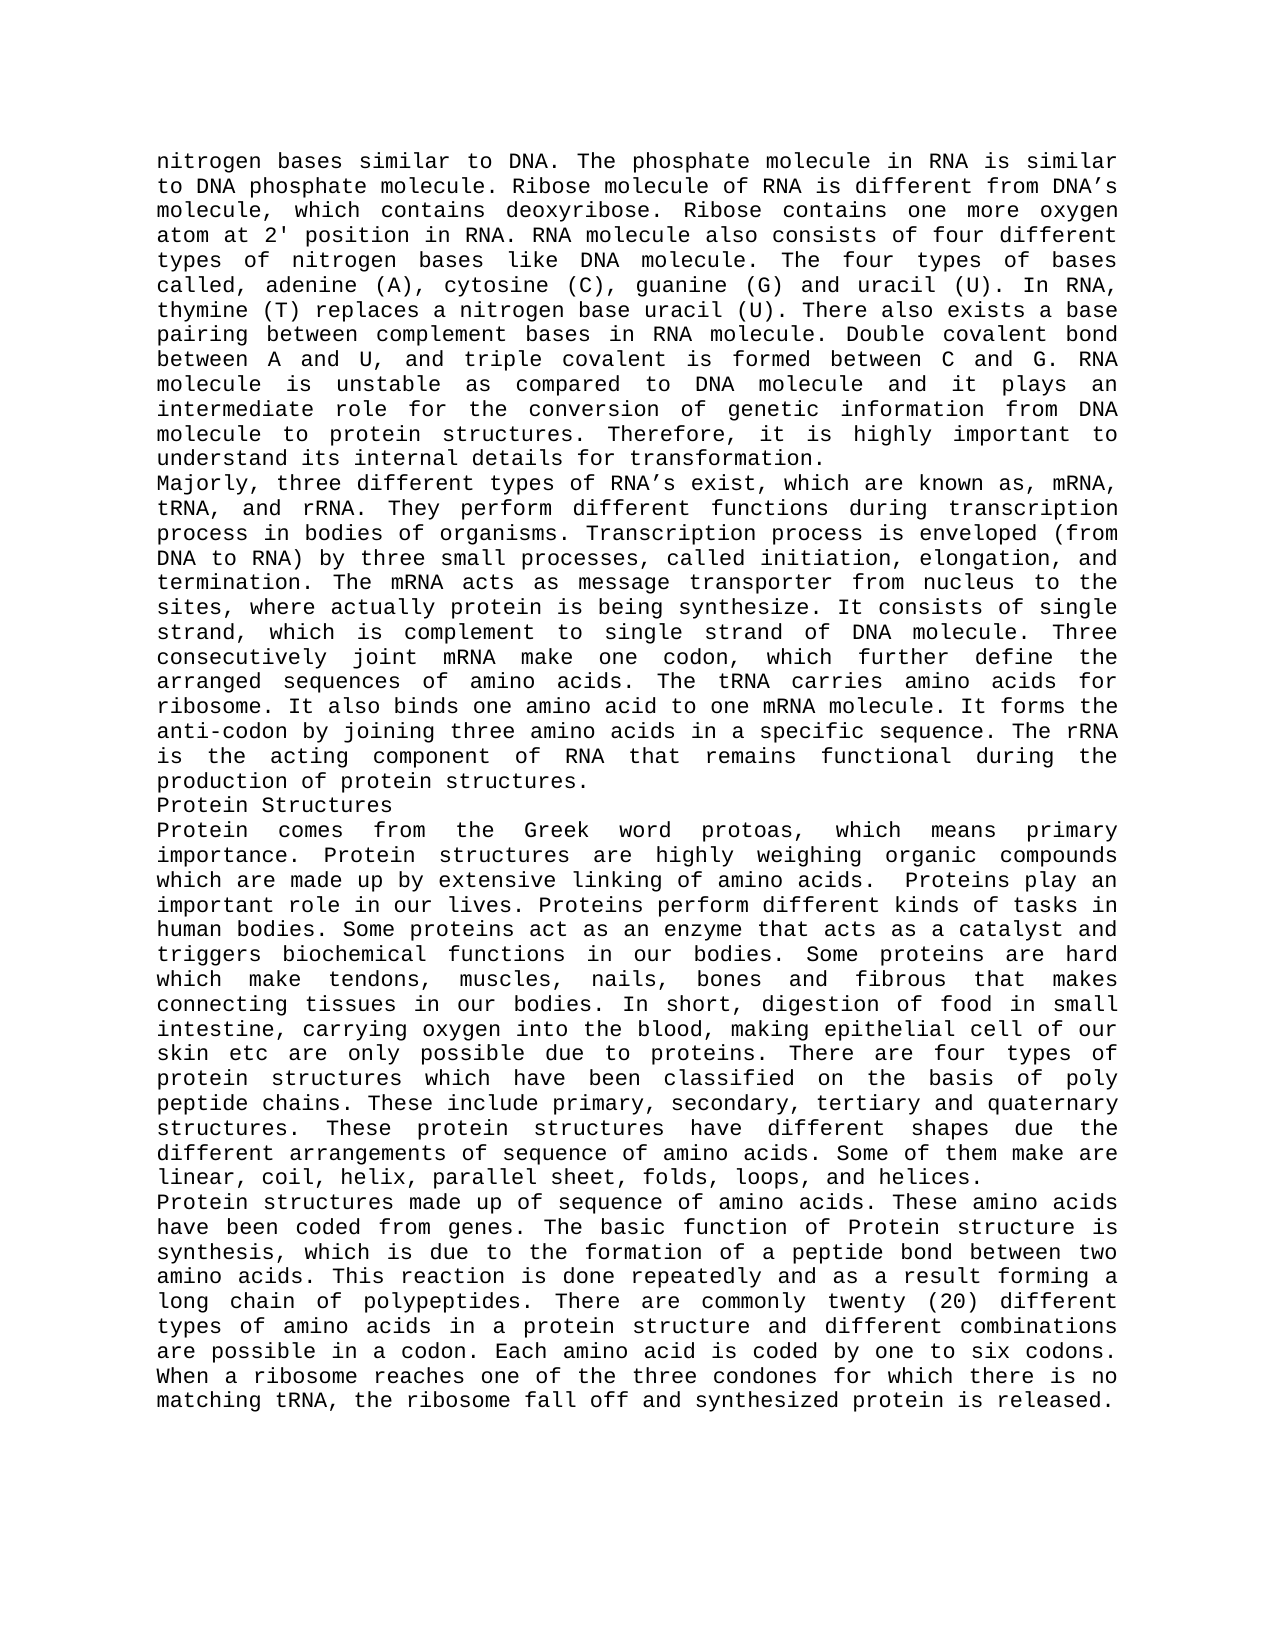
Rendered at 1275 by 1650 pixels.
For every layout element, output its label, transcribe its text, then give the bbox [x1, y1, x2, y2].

text Protein Structures [156, 794, 1118, 819]
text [156, 150, 1118, 472]
text Protein comes from the Greek word protoas, which means primary importance. Protein structures are highly weighing organic compounds which are made up by extensive linking of amino acids. Proteins play an important role in our lives. Proteins perform different kinds of tasks in human bodies. Some proteins act as an enzyme that acts as a catalyst and triggers biochemical functions in our bodies. Some proteins are hard which make tendons, muscles, nails, bones and fibrous that makes connecting tissues in our bodies. In short, digestion of food in small intestine, carrying oxygen into the blood, making epithelial cell of our skin etc are only possible due to proteins. There are four types of protein structures which have been classified on the basis of poly peptide chains. These include primary, secondary, tertiary and quaternary structures. These protein structures have different shapes due the different arrangements of sequence of amino acids. Some of them make are linear, coil, helix, parallel sheet, folds, loops, and helices. [156, 819, 1118, 1191]
text Protein structures made up of sequence of amino acids. These amino acids have been coded from genes. The basic function of Protein structure is synthesis, which is due to the formation of a peptide bond between two amino acids. This reaction is done repeatedly and as a result forming a long chain of polypeptides. There are commonly twenty (20) different types of amino acids in a protein structure and different combinations are possible in a codon. Each amino acid is coded by one to six codons. When a ribosome reaches one of the three condones for which there is no matching tRNA, the ribosome fall off and synthesized protein is released. [156, 1191, 1118, 1414]
text Majorly, three different types of RNA’s exist, which are known as, mRNA, tRNA, and rRNA. They perform different functions during transcription process in bodies of organisms. Transcription process is enveloped (from DNA to RNA) by three small processes, called initiation, elongation, and termination. The mRNA acts as message transporter from nucleus to the sites, where actually protein is being synthesize. It consists of single strand, which is complement to single strand of DNA molecule. Three consecutively joint mRNA make one codon, which further define the arranged sequences of amino acids. The tRNA carries amino acids for ribosome. It also binds one amino acid to one mRNA molecule. It forms the anti-codon by joining three amino acids in a specific sequence. The rRNA is the acting component of RNA that remains functional during the production of protein structures. [156, 472, 1118, 794]
